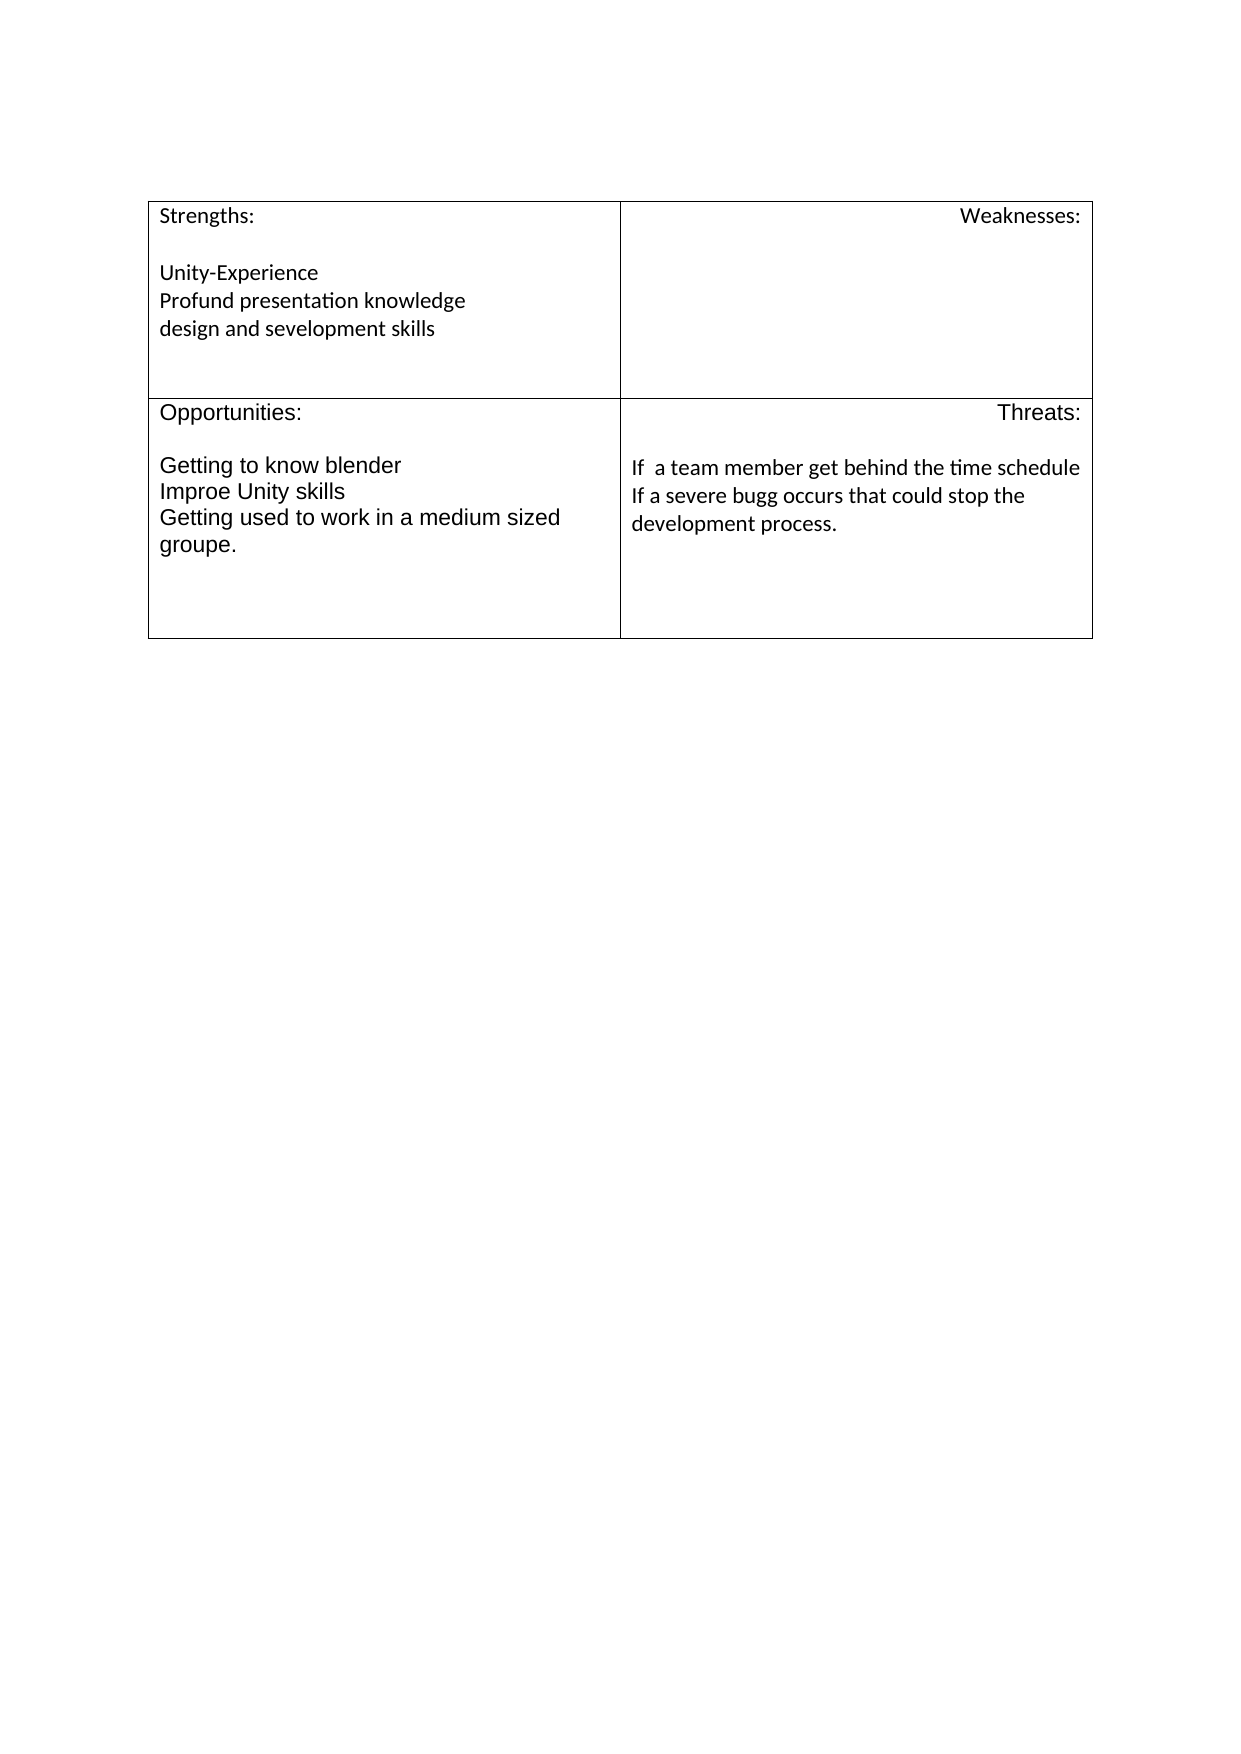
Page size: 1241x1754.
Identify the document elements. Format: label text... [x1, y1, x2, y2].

table_cell Threats: If a team member get behind the time schedule If a severe bugg occurs that could stop the development process. [621, 399, 1092, 638]
table_cell Opportunities: Getting to know blender Improe Unity skills Getting used to work in a medium sized groupe. [149, 399, 620, 638]
table_header Weaknesses: [621, 202, 1092, 398]
table_header Strengths: Unity-Experience Profund presentation knowledge design and sevelopment skills [149, 202, 620, 398]
